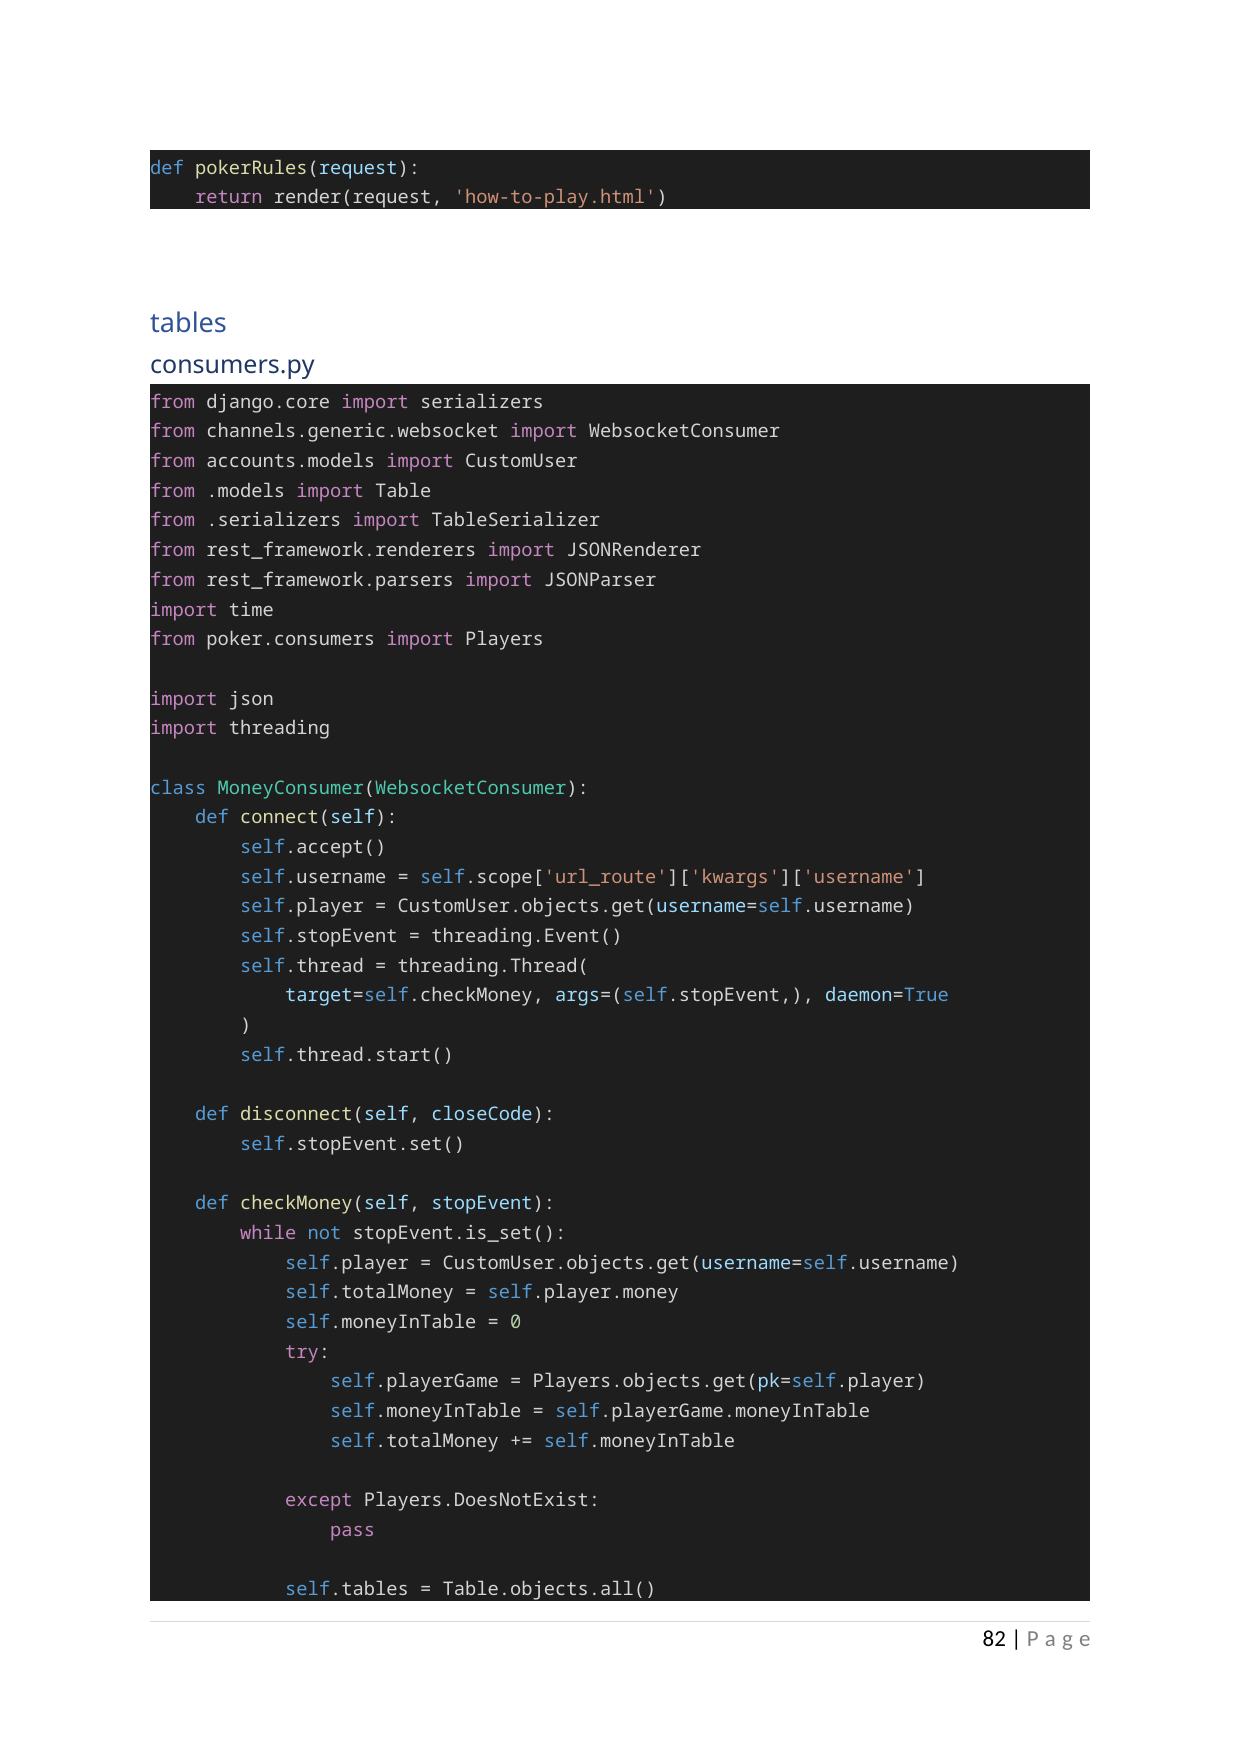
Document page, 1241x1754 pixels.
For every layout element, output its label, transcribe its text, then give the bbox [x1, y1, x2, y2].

text def disconnect(self, closeCode): [150, 1096, 1090, 1126]
text self.totalMoney = self.player.money [150, 1274, 1090, 1304]
text from .models import Table [150, 473, 1090, 503]
text from accounts.models import CustomUser [150, 443, 1090, 473]
text class MoneyConsumer(WebsocketConsumer): [150, 770, 1090, 799]
text from .serializers import TableSerializer [150, 503, 1090, 532]
text def connect(self): [150, 799, 1090, 829]
text self.stopEvent.set() [150, 1126, 1090, 1156]
text ) [150, 1007, 1090, 1037]
subtitle consumers.py [150, 347, 1090, 381]
text from rest_framework.renderers import JSONRenderer [150, 532, 1090, 562]
text self.accept() [150, 829, 1090, 859]
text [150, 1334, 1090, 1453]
text def pokerRules(request): [150, 150, 1090, 180]
subtitle tables [150, 303, 1090, 340]
text def checkMoney(self, stopEvent): [150, 1185, 1090, 1215]
text self.moneyInTable = 0 [150, 1304, 1090, 1334]
text self.username = self.scope['url_route']['kwargs']['username'] [150, 859, 1090, 888]
text self.thread.start() [150, 1037, 1090, 1067]
text return render(request, 'how-to-play.html') [150, 180, 1090, 209]
text self.stopEvent = threading.Event() [150, 918, 1090, 948]
text import threading [150, 710, 1090, 740]
text import json [150, 681, 1090, 710]
text from django.core import serializers [150, 384, 1090, 413]
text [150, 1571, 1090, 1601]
text while not stopEvent.is_set(): [150, 1215, 1090, 1245]
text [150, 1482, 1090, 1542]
text from poker.consumers import Players [150, 621, 1090, 651]
text target=self.checkMoney, args=(self.stopEvent,), daemon=True [150, 978, 1090, 1007]
text self.player = CustomUser.objects.get(username=self.username) [150, 1245, 1090, 1274]
text self.thread = threading.Thread( [150, 948, 1090, 978]
text import time [150, 592, 1090, 621]
text from rest_framework.parsers import JSONParser [150, 562, 1090, 592]
text from channels.generic.websocket import WebsocketConsumer [150, 413, 1090, 443]
text self.player = CustomUser.objects.get(username=self.username) [150, 888, 1090, 918]
